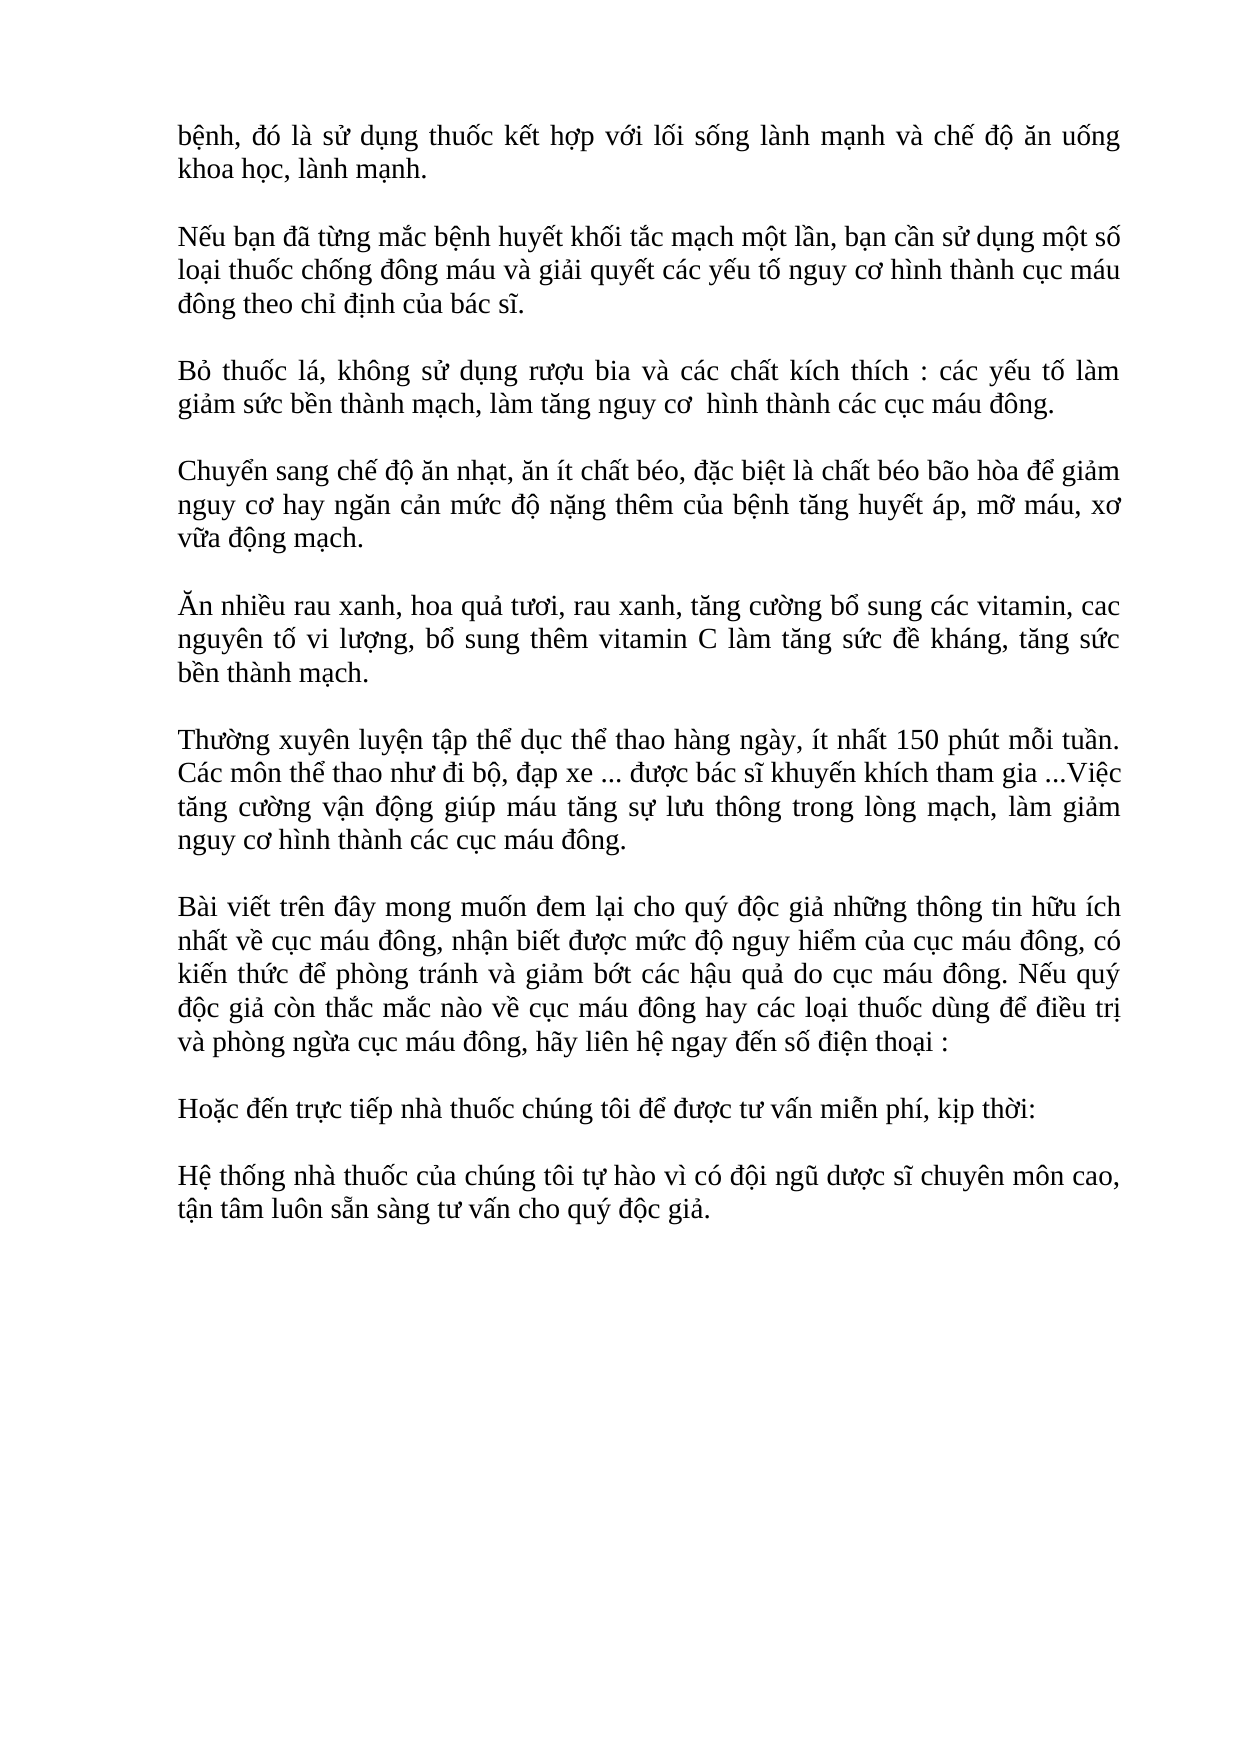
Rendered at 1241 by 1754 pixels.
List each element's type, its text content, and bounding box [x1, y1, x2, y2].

text Bài viết trên đây mong muốn đem lại cho quý độc giả những thông tin hữu ích nhất về cục máu đông, nhận biết được mức độ nguy hiểm của cục máu đông, có kiến thức để phòng tránh và giảm bớt các hậu quả do cục máu đông. Nếu quý độc giả còn thắc mắc nào về cục máu đông hay các loại thuốc dùng để điều trị và phòng ngừa cục máu đông, hãy liên hệ ngay đến số điện thoại : [177, 889, 1122, 1057]
text Hệ thống nhà thuốc của chúng tôi tự hào vì có đội ngũ dược sĩ chuyên môn cao, tận tâm luôn sẵn sàng tư vấn cho quý độc giả. [177, 1158, 1122, 1225]
text Hoặc đến trực tiếp nhà thuốc chúng tôi để được tư vấn miễn phí, kịp thời: [177, 1091, 1122, 1124]
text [177, 118, 1122, 185]
text Thường xuyên luyện tập thể dục thể thao hàng ngày, ít nhất 150 phút mỗi tuần. Các môn thể thao như đi bộ, đạp xe ... được bác sĩ khuyến khích tham gia ...Việc tăng cường vận động giúp máu tăng sự lưu thông trong lòng mạch, làm giảm nguy cơ hình thành các cục máu đông. [177, 722, 1122, 856]
text Nếu bạn đã từng mắc bệnh huyết khối tắc mạch một lần, bạn cần sử dụng một số loại thuốc chống đông máu và giải quyết các yếu tố nguy cơ hình thành cục máu đông theo chỉ định của bác sĩ. [177, 219, 1122, 319]
text Ăn nhiều rau xanh, hoa quả tươi, rau xanh, tăng cường bổ sung các vitamin, cac nguyên tố vi lượng, bổ sung thêm vitamin C làm tăng sức đề kháng, tăng sức bền thành mạch. [177, 588, 1122, 688]
text Bỏ thuốc lá, không sử dụng rượu bia và các chất kích thích : các yếu tố làm giảm sức bền thành mạch, làm tăng nguy cơ hình thành các cục máu đông. [177, 353, 1122, 420]
text Chuyển sang chế độ ăn nhạt, ăn ít chất béo, đặc biệt là chất béo bão hòa để giảm nguy cơ hay ngăn cản mức độ nặng thêm của bệnh tăng huyết áp, mỡ máu, xơ vữa động mạch. [177, 453, 1122, 554]
